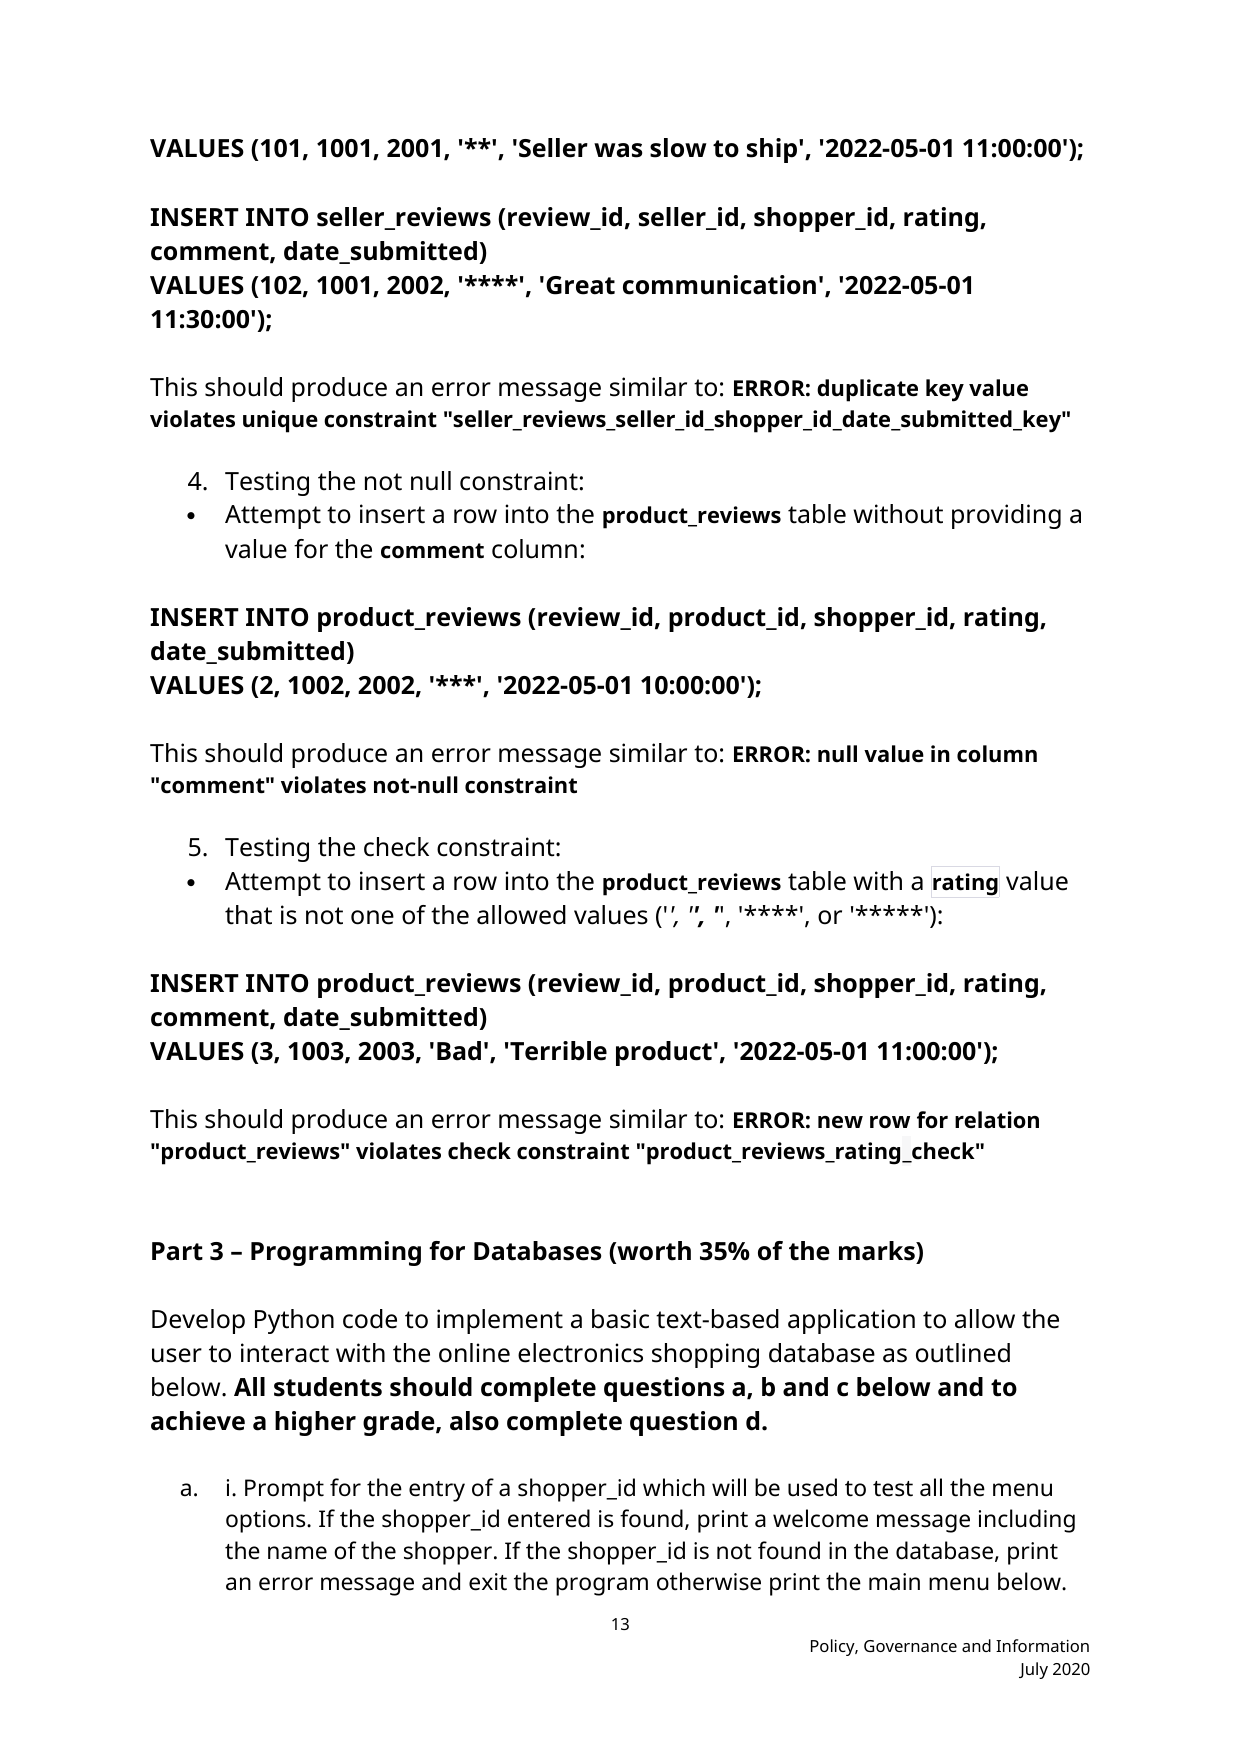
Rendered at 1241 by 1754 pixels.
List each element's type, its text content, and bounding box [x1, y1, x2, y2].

list Testing the not null constraint: [187, 463, 1090, 497]
list Attempt to insert a row into the product_reviews table without providing a value for the comment column: [187, 497, 1090, 565]
text Develop Python code to implement a basic text-based application to allow the user to interact with the online electronics shopping database as outlined below. All students should complete questions a, b and c below and to achieve a higher grade, also complete question d. [150, 1302, 1090, 1438]
text VALUES (3, 1003, 2003, 'Bad', 'Terrible product', '2022-05-01 11:00:00'); [150, 1034, 1090, 1068]
list Attempt to insert a row into the product_reviews table with a rating value that is not one of the allowed values ('', '', '', '****', or '*****'): [187, 863, 1090, 931]
text Part 3 – Programming for Databases (worth 35% of the marks) [150, 1234, 1090, 1268]
text VALUES (2, 1002, 2002, '***', '2022-05-01 10:00:00'); [150, 667, 1090, 702]
text VALUES (101, 1001, 2001, '**', 'Seller was slow to ship', '2022-05-01 11:00:00'); [150, 131, 1090, 165]
list i. Prompt for the entry of a shopper_id which will be used to test all the menu options. If the shopper_id entered is found, print a welcome message including the name of the shopper. If the shopper_id is not found in the database, print an error message and exit the program otherwise print the main menu below. [179, 1472, 1090, 1597]
text This should produce an error message similar to: ERROR: null value in column "comment" violates not-null constraint [150, 736, 1090, 799]
text INSERT INTO product_reviews (review_id, product_id, shopper_id, rating, date_submitted) [150, 599, 1090, 667]
text This should produce an error message similar to: ERROR: new row for relation "product_reviews" violates check constraint "product_reviews_rating_check" [150, 1102, 1090, 1166]
text This should produce an error message similar to: ERROR: duplicate key value violates unique constraint "seller_reviews_seller_id_shopper_id_date_submitted_key" [150, 369, 1090, 433]
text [150, 199, 1090, 267]
list Testing the check constraint: [187, 829, 1090, 863]
text VALUES (102, 1001, 2002, '****', 'Great communication', '2022-05-01 11:30:00'); [150, 267, 1090, 335]
text INSERT INTO product_reviews (review_id, product_id, shopper_id, rating, comment, date_submitted) [150, 966, 1090, 1034]
